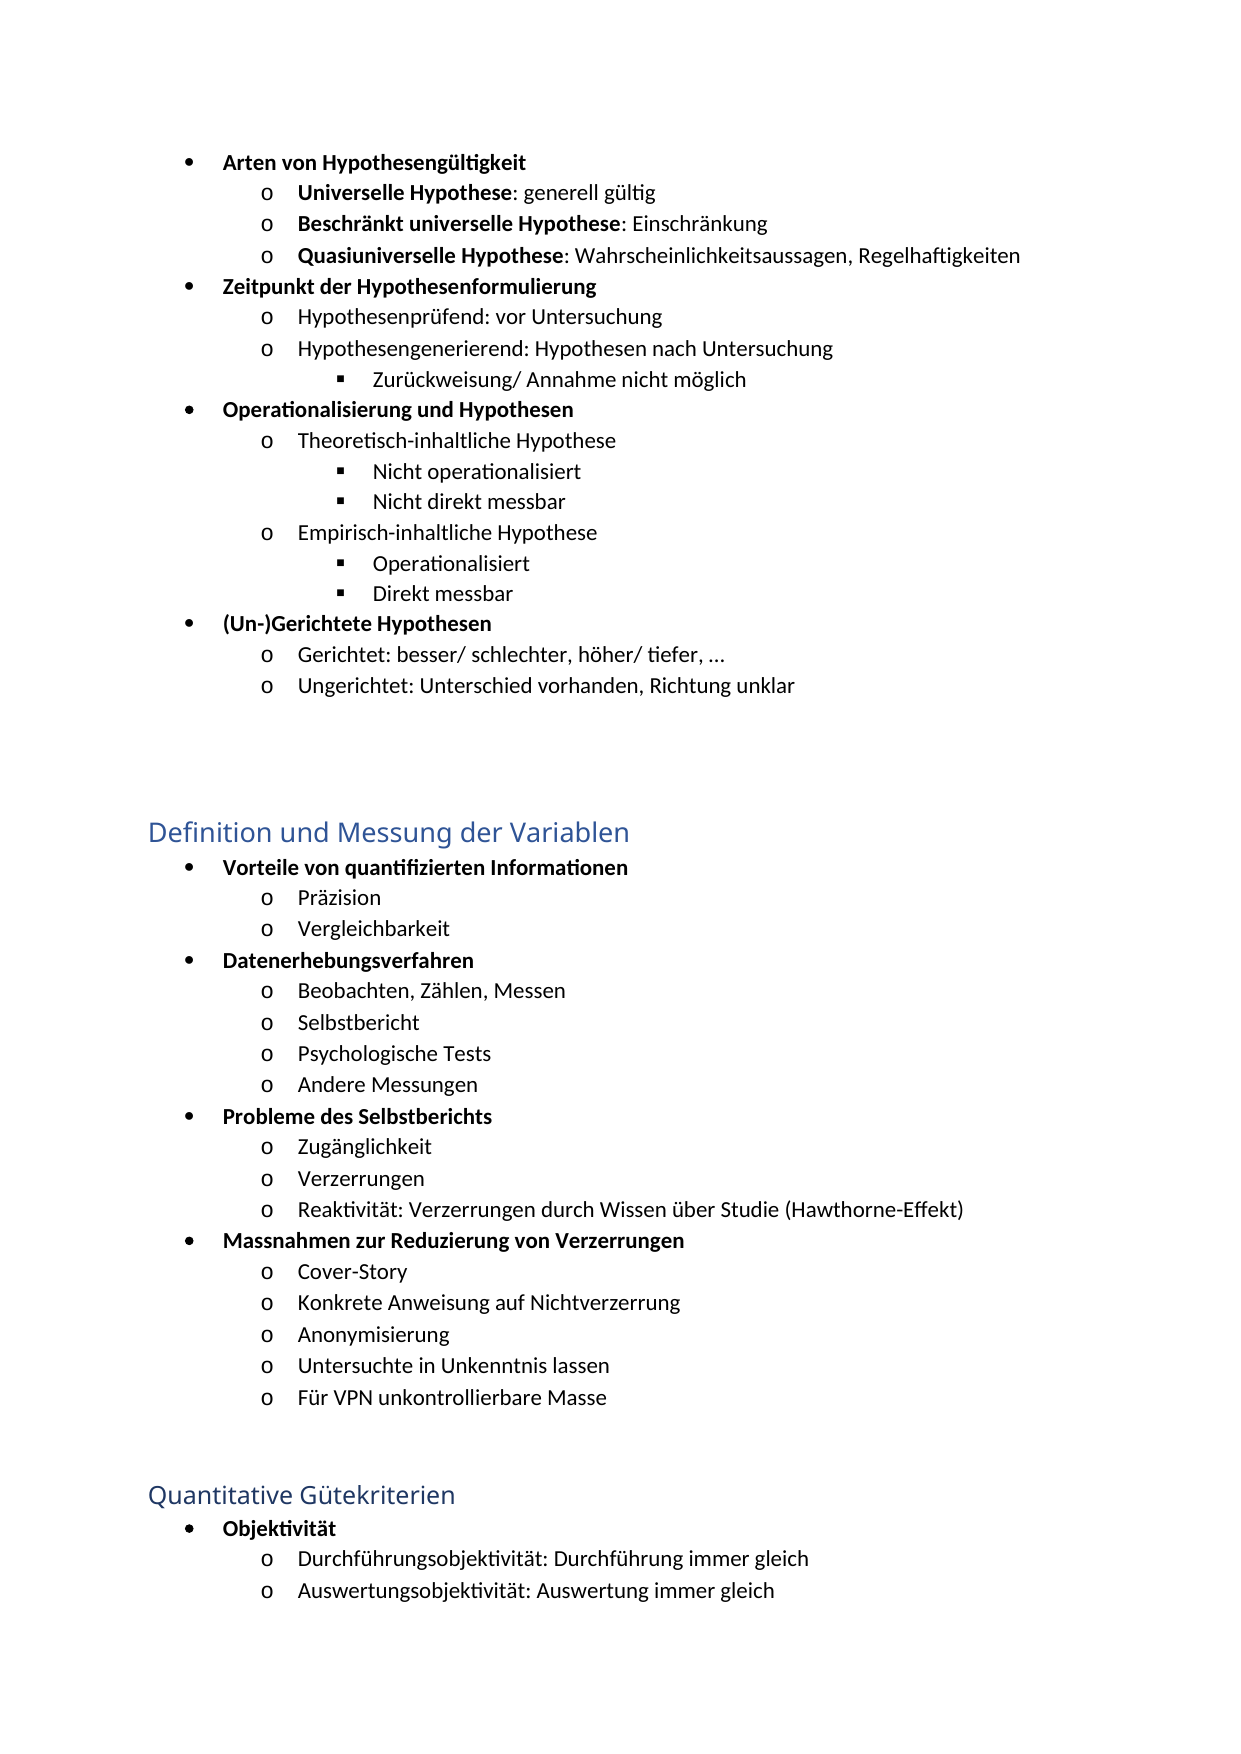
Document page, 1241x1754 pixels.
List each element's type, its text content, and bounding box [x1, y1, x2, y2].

list Beobachten, Zählen, Messen [260, 976, 1093, 1005]
list Probleme des Selbstberichts [185, 1102, 1093, 1130]
list Nicht operationalisiert [335, 457, 1093, 485]
list Vergleichbarkeit [260, 914, 1093, 944]
list Anonymisierung [260, 1320, 1093, 1349]
list Zugänglichkeit [260, 1132, 1093, 1161]
list Operationalisiert [335, 549, 1093, 577]
list Nicht direkt messbar [335, 487, 1093, 515]
subtitle Quantitative Gütekriterien [148, 1478, 1093, 1512]
list Beschränkt universelle Hypothese: Einschränkung [260, 209, 1093, 238]
list Objektivität [185, 1514, 1093, 1542]
list (Un-)Gerichtete Hypothesen [185, 609, 1093, 637]
list Empirisch-inhaltliche Hypothese [260, 518, 1093, 547]
list Zurückweisung/ Annahme nicht möglich [335, 365, 1093, 393]
list Zeitpunkt der Hypothesenformulierung [185, 272, 1093, 300]
list Psychologische Tests [260, 1039, 1093, 1068]
list Durchführungsobjektivität: Durchführung immer gleich [260, 1544, 1093, 1574]
list Hypothesenprüfend: vor Untersuchung [260, 302, 1093, 332]
list Arten von Hypothesengültigkeit [185, 148, 1093, 176]
list Universelle Hypothese: generell gültig [260, 178, 1093, 207]
list Quasiuniverselle Hypothese: Wahrscheinlichkeitsaussagen, Regelhaftigkeiten [260, 241, 1093, 270]
list Datenerhebungsverfahren [185, 946, 1093, 974]
list Gerichtet: besser/ schlechter, höher/ tiefer, … [260, 640, 1093, 669]
list Untersuchte in Unkenntnis lassen [260, 1351, 1093, 1380]
list Cover-Story [260, 1257, 1093, 1286]
subtitle Definition und Messung der Variablen [148, 813, 1093, 850]
list Hypothesengenerierend: Hypothesen nach Untersuchung [260, 334, 1093, 363]
list Präzision [260, 883, 1093, 912]
list Andere Messungen [260, 1071, 1093, 1100]
list Verzerrungen [260, 1164, 1093, 1193]
list Ungerichtet: Unterschied vorhanden, Richtung unklar [260, 671, 1093, 700]
list Operationalisierung und Hypothesen [185, 396, 1093, 423]
list Selbstbericht [260, 1008, 1093, 1037]
list Auswertungsobjektivität: Auswertung immer gleich [260, 1576, 1093, 1605]
list Theoretisch-inhaltliche Hypothese [260, 426, 1093, 455]
list Vorteile von quantifizierten Informationen [185, 853, 1093, 881]
list Konkrete Anweisung auf Nichtverzerrung [260, 1288, 1093, 1317]
list Massnahmen zur Reduzierung von Verzerrungen [185, 1227, 1093, 1254]
list Für VPN unkontrollierbare Masse [260, 1383, 1093, 1412]
list Reaktivität: Verzerrungen durch Wissen über Studie (Hawthorne-Effekt) [260, 1195, 1093, 1224]
list Direkt messbar [335, 579, 1093, 607]
